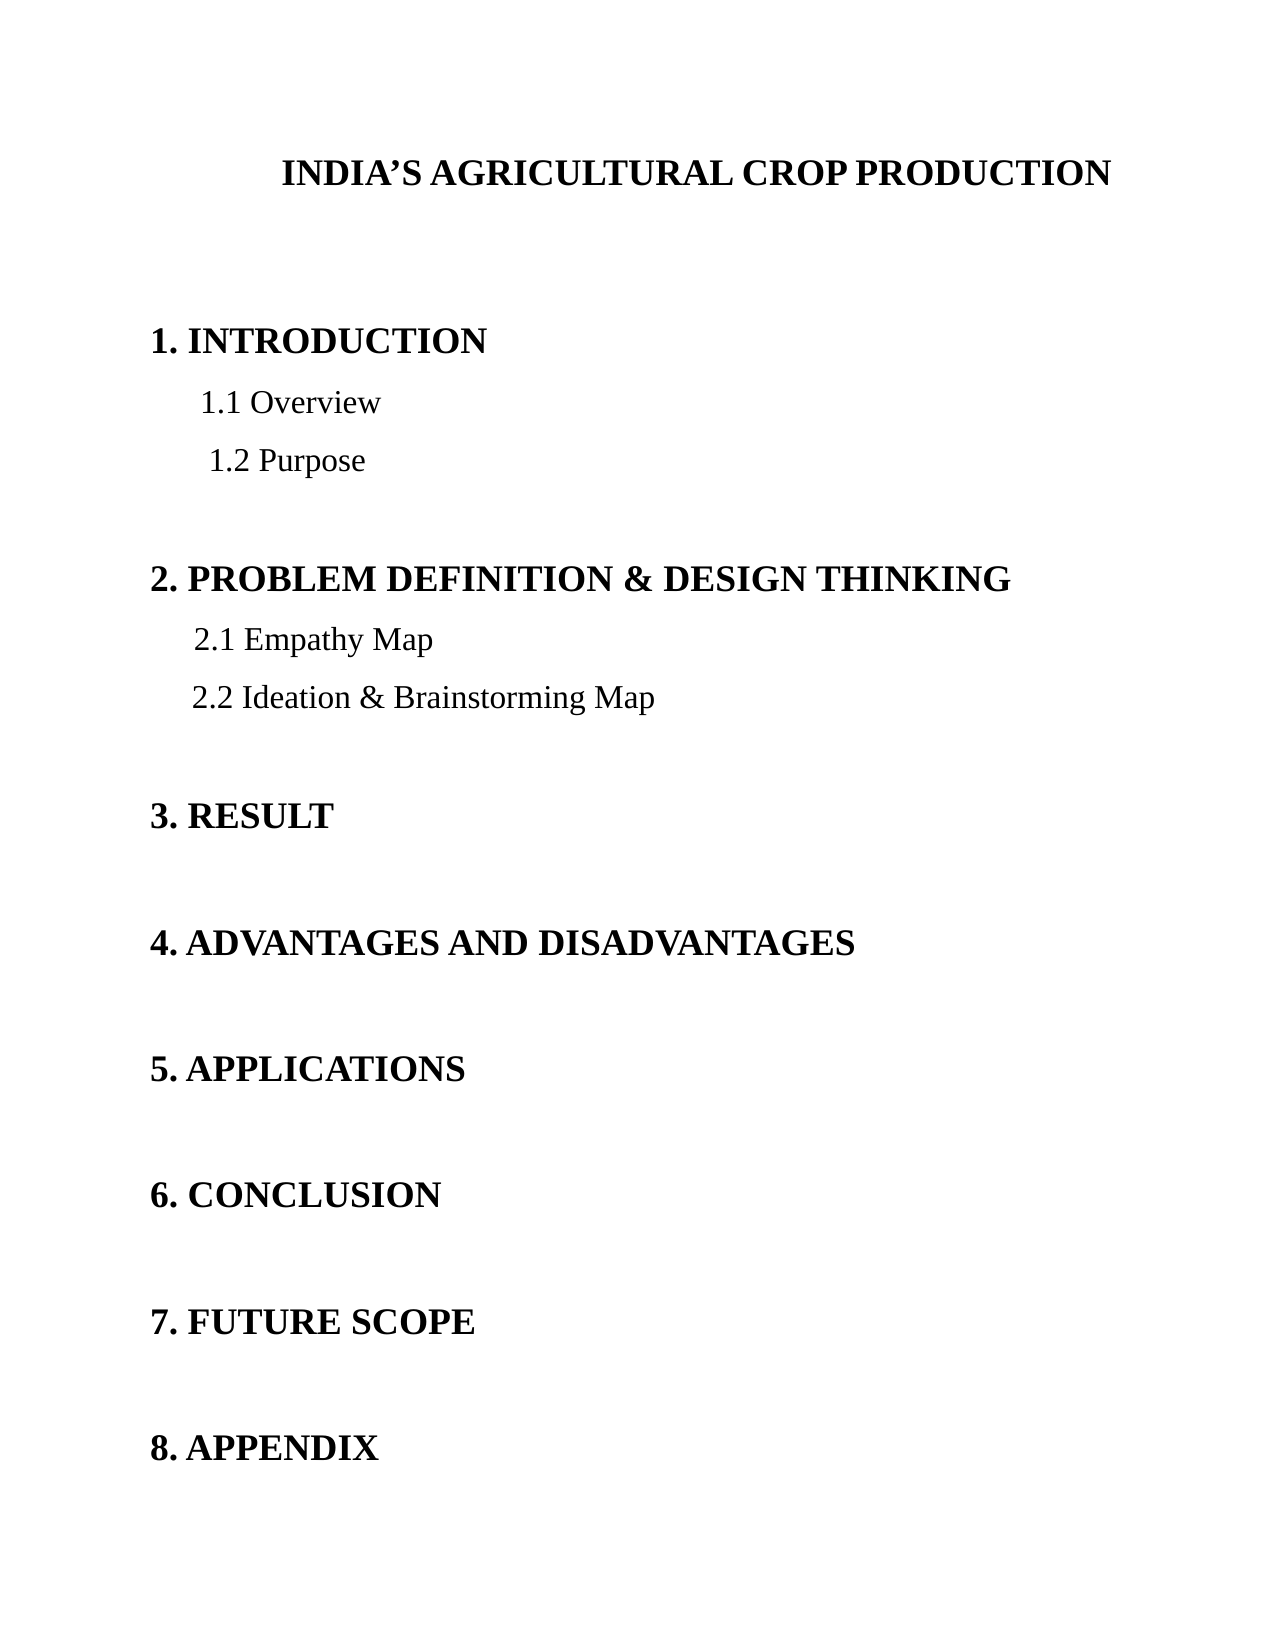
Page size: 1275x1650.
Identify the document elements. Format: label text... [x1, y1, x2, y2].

text 2.1 Empathy Map [150, 619, 1125, 658]
text 7. FUTURE SCOPE [150, 1299, 1125, 1342]
text 8. APPENDIX [150, 1426, 1125, 1469]
text 2. PROBLEM DEFINITION & DESIGN THINKING [150, 556, 1125, 599]
text 1.2 Purpose [150, 440, 1125, 478]
text 4. ADVANTAGES AND DISADVANTAGES [150, 920, 1125, 963]
text 2.2 Ideation & Brainstorming Map [150, 677, 1125, 716]
text 5. APPLICATIONS [150, 1046, 1125, 1089]
text 1.1 Overview [150, 382, 1125, 420]
text 3. RESULT [150, 793, 1125, 837]
text INDIA’S AGRICULTURAL CROP PRODUCTION [150, 150, 1125, 193]
text 1. INTRODUCTION [150, 319, 1125, 362]
text 6. CONCLUSION [150, 1173, 1125, 1216]
